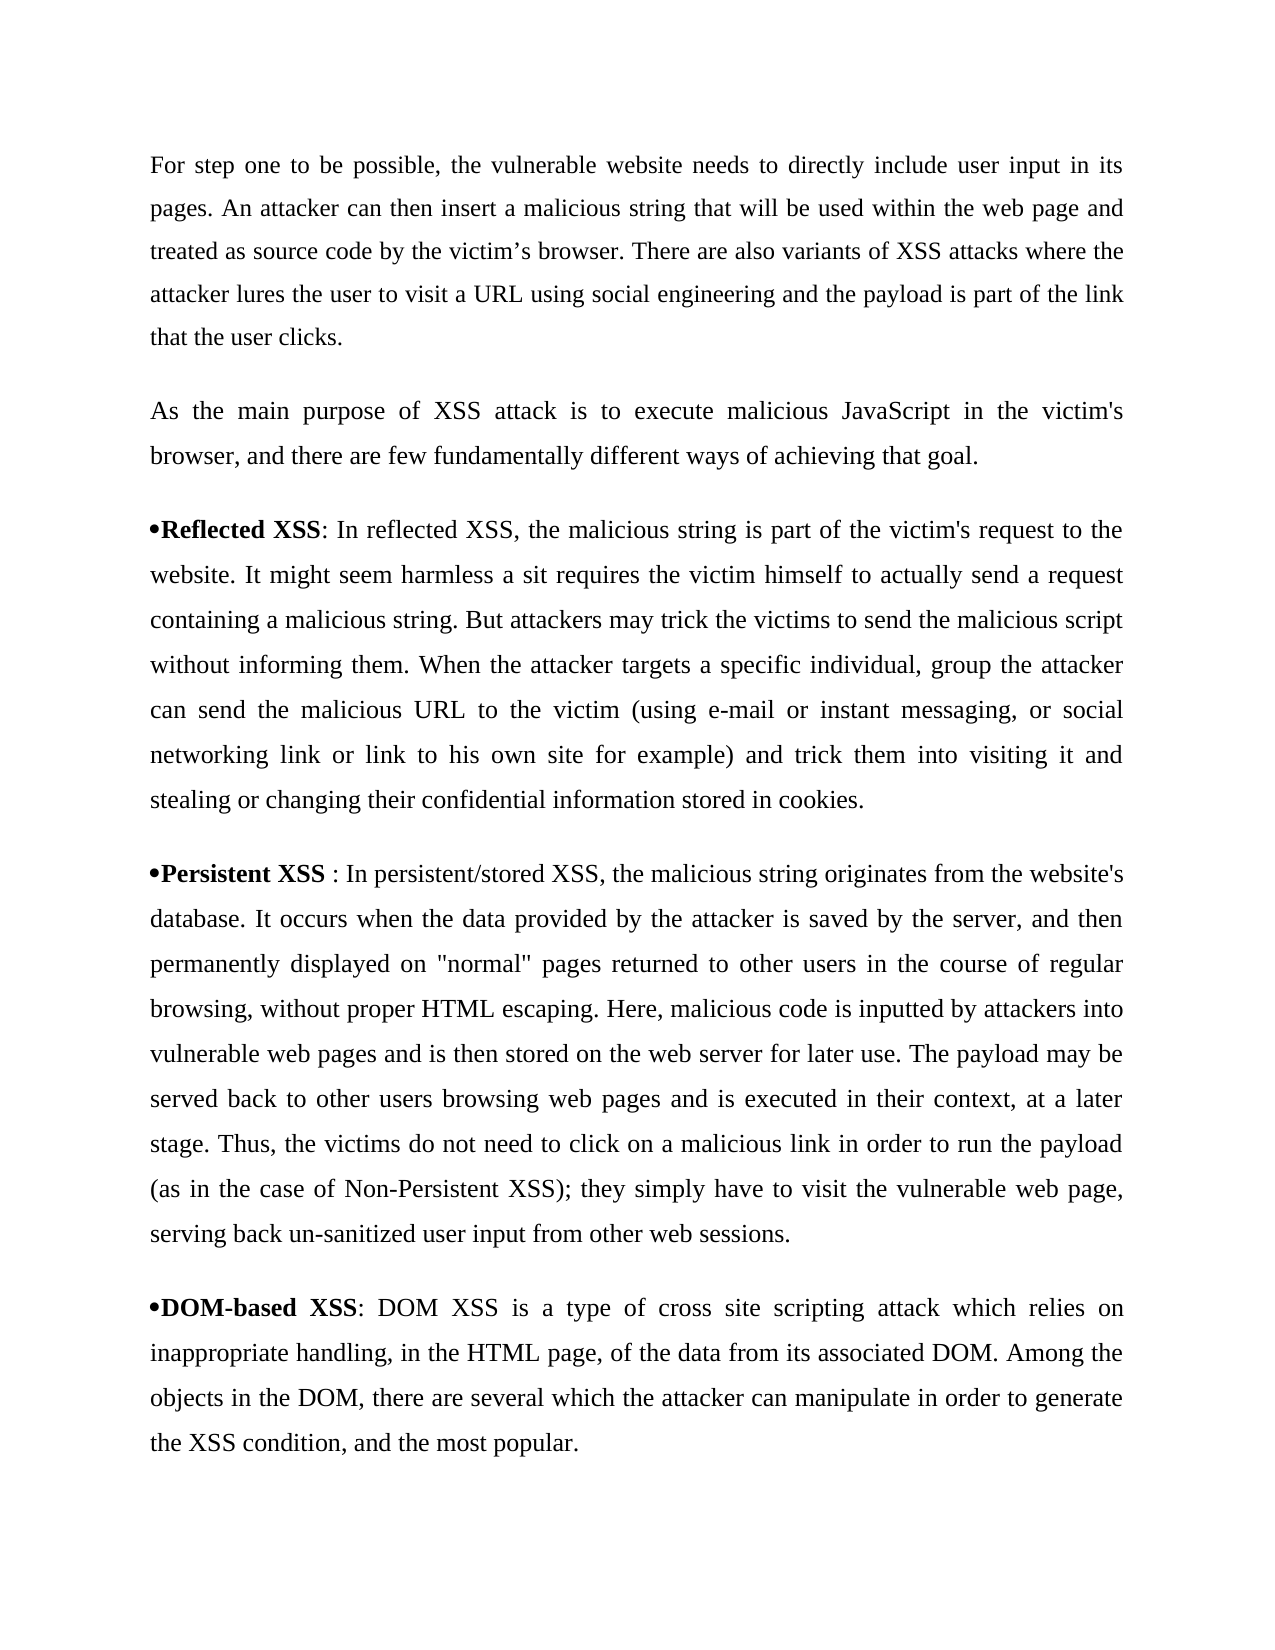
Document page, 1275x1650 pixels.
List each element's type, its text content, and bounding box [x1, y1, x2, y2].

text DOM-based XSS: DOM XSS is a type of cross site scripting attack which relies on inappropriate handling, in the HTML page, of the data from its associated DOM. Among the objects in the DOM, there are several which the attacker can manipulate in order to generate the XSS condition, and the most popular. [150, 1292, 1125, 1457]
text As the main purpose of XSS attack is to execute malicious JavaScript in the victim's browser, and there are few fundamentally different ways of achieving that goal. [150, 395, 1125, 470]
text Reflected XSS: In reflected XSS, the malicious string is part of the victim's request to the website. It might seem harmless a sit requires the victim himself to actually send a request containing a malicious string. But attackers may trick the victims to send the malicious script without informing them. When the attacker targets a specific individual, group the attacker can send the malicious URL to the victim (using e-mail or instant messaging, or social networking link or link to his own site for example) and trick them into visiting it and stealing or changing their confidential information stored in cookies. [150, 514, 1125, 814]
text For step one to be possible, the vulnerable website needs to directly include user input in its pages. An attacker can then insert a malicious string that will be used within the web page and treated as source code by the victim’s browser. There are also variants of XSS attacks where the attacker lures the user to visit a URL using social engineering and the payload is part of the link that the user clicks. [150, 150, 1125, 351]
text Persistent XSS : In persistent/stored XSS, the malicious string originates from the website's database. It occurs when the data provided by the attacker is saved by the server, and then permanently displayed on "normal" pages returned to other users in the course of regular browsing, without proper HTML escaping. Here, malicious code is inputted by attackers into vulnerable web pages and is then stored on the web server for later use. The payload may be served back to other users browsing web pages and is executed in their context, at a later stage. Thus, the victims do not need to click on a malicious link in order to run the payload (as in the case of Non-Persistent XSS); they simply have to visit the vulnerable web page, serving back un-sanitized user input from other web sessions. [150, 858, 1125, 1248]
